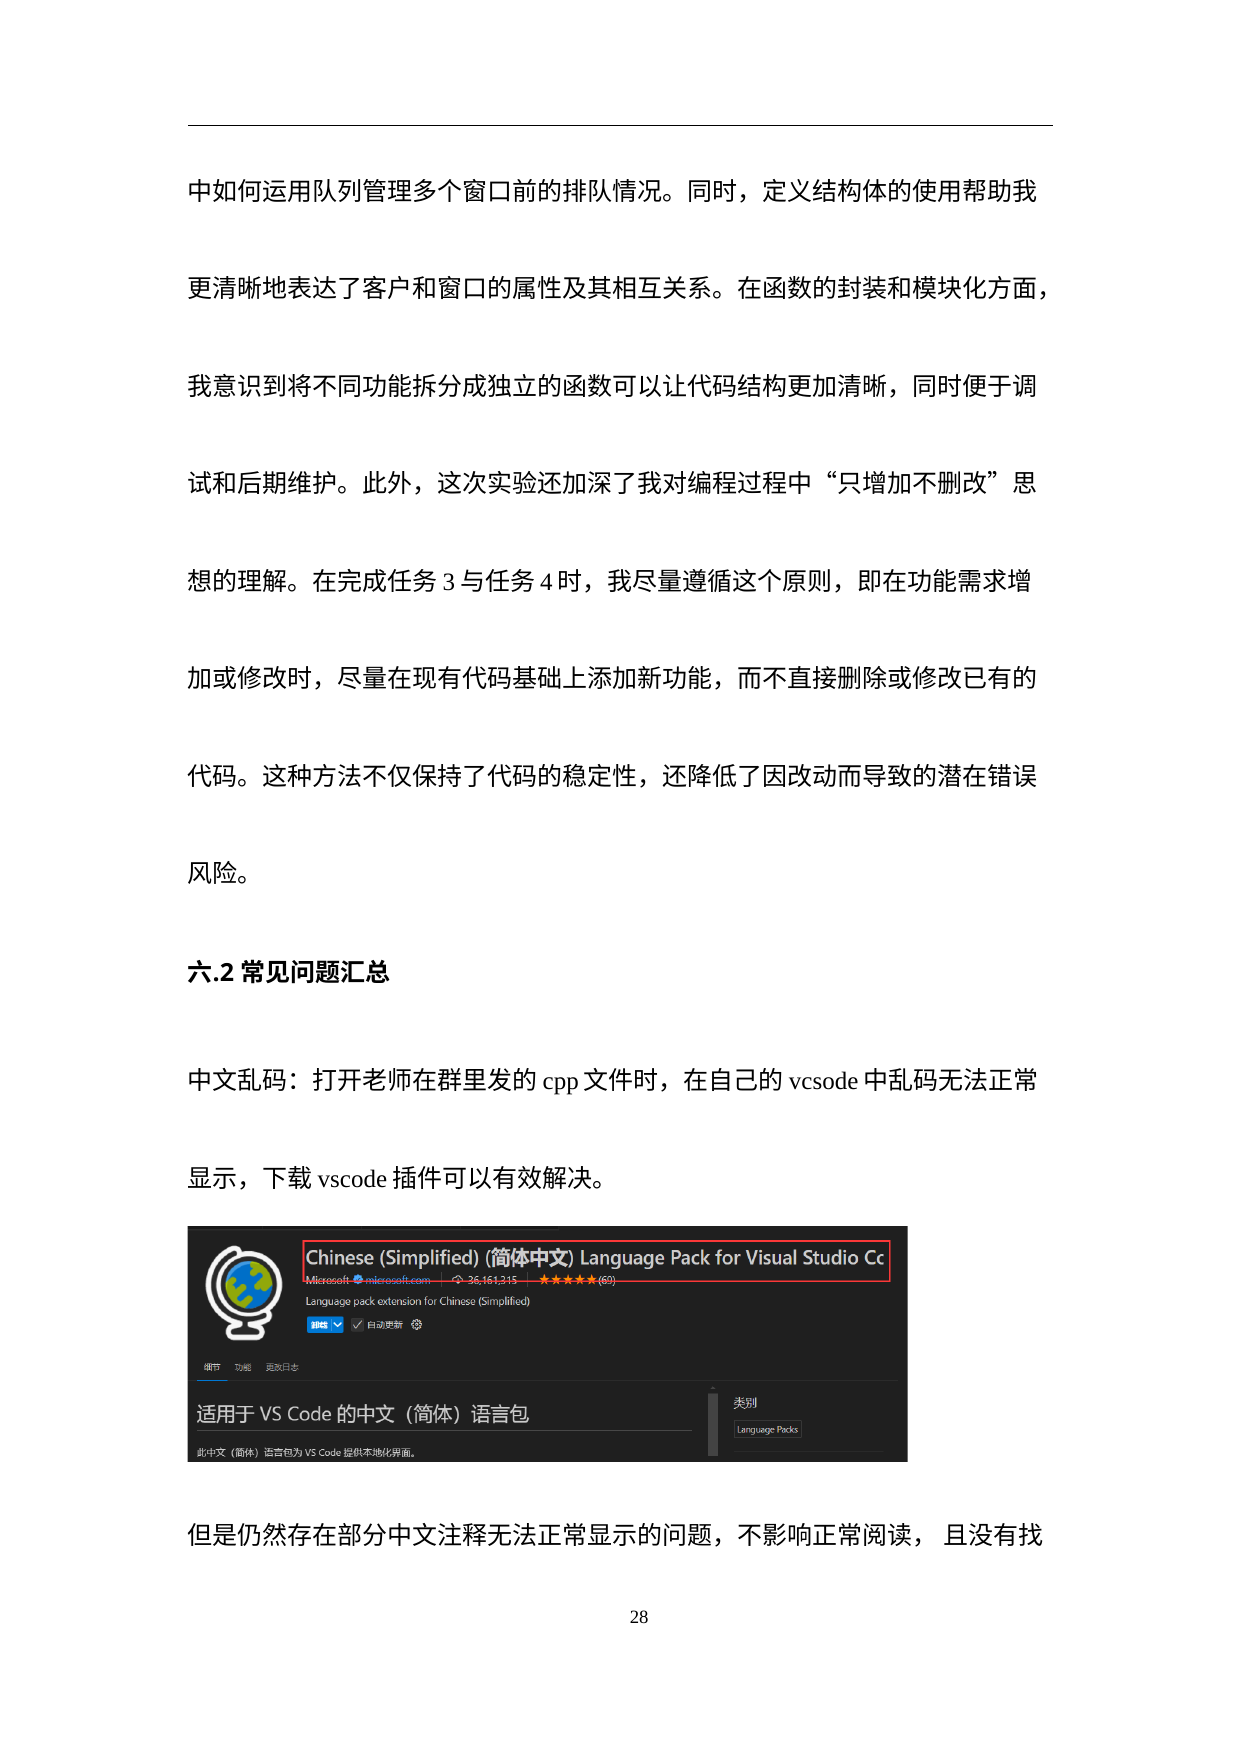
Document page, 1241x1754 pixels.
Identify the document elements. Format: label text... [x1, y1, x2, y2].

subtitle 常见问题汇总 [187, 938, 1053, 1003]
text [187, 157, 1053, 904]
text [187, 1501, 1053, 1566]
text 中文乱码：打开老师在群里发的cpp文件时，在自己的vcsode中乱码无法正常显示，下载vscode插件可以有效解决。 [187, 1046, 1053, 1209]
picture [187, 1226, 908, 1462]
